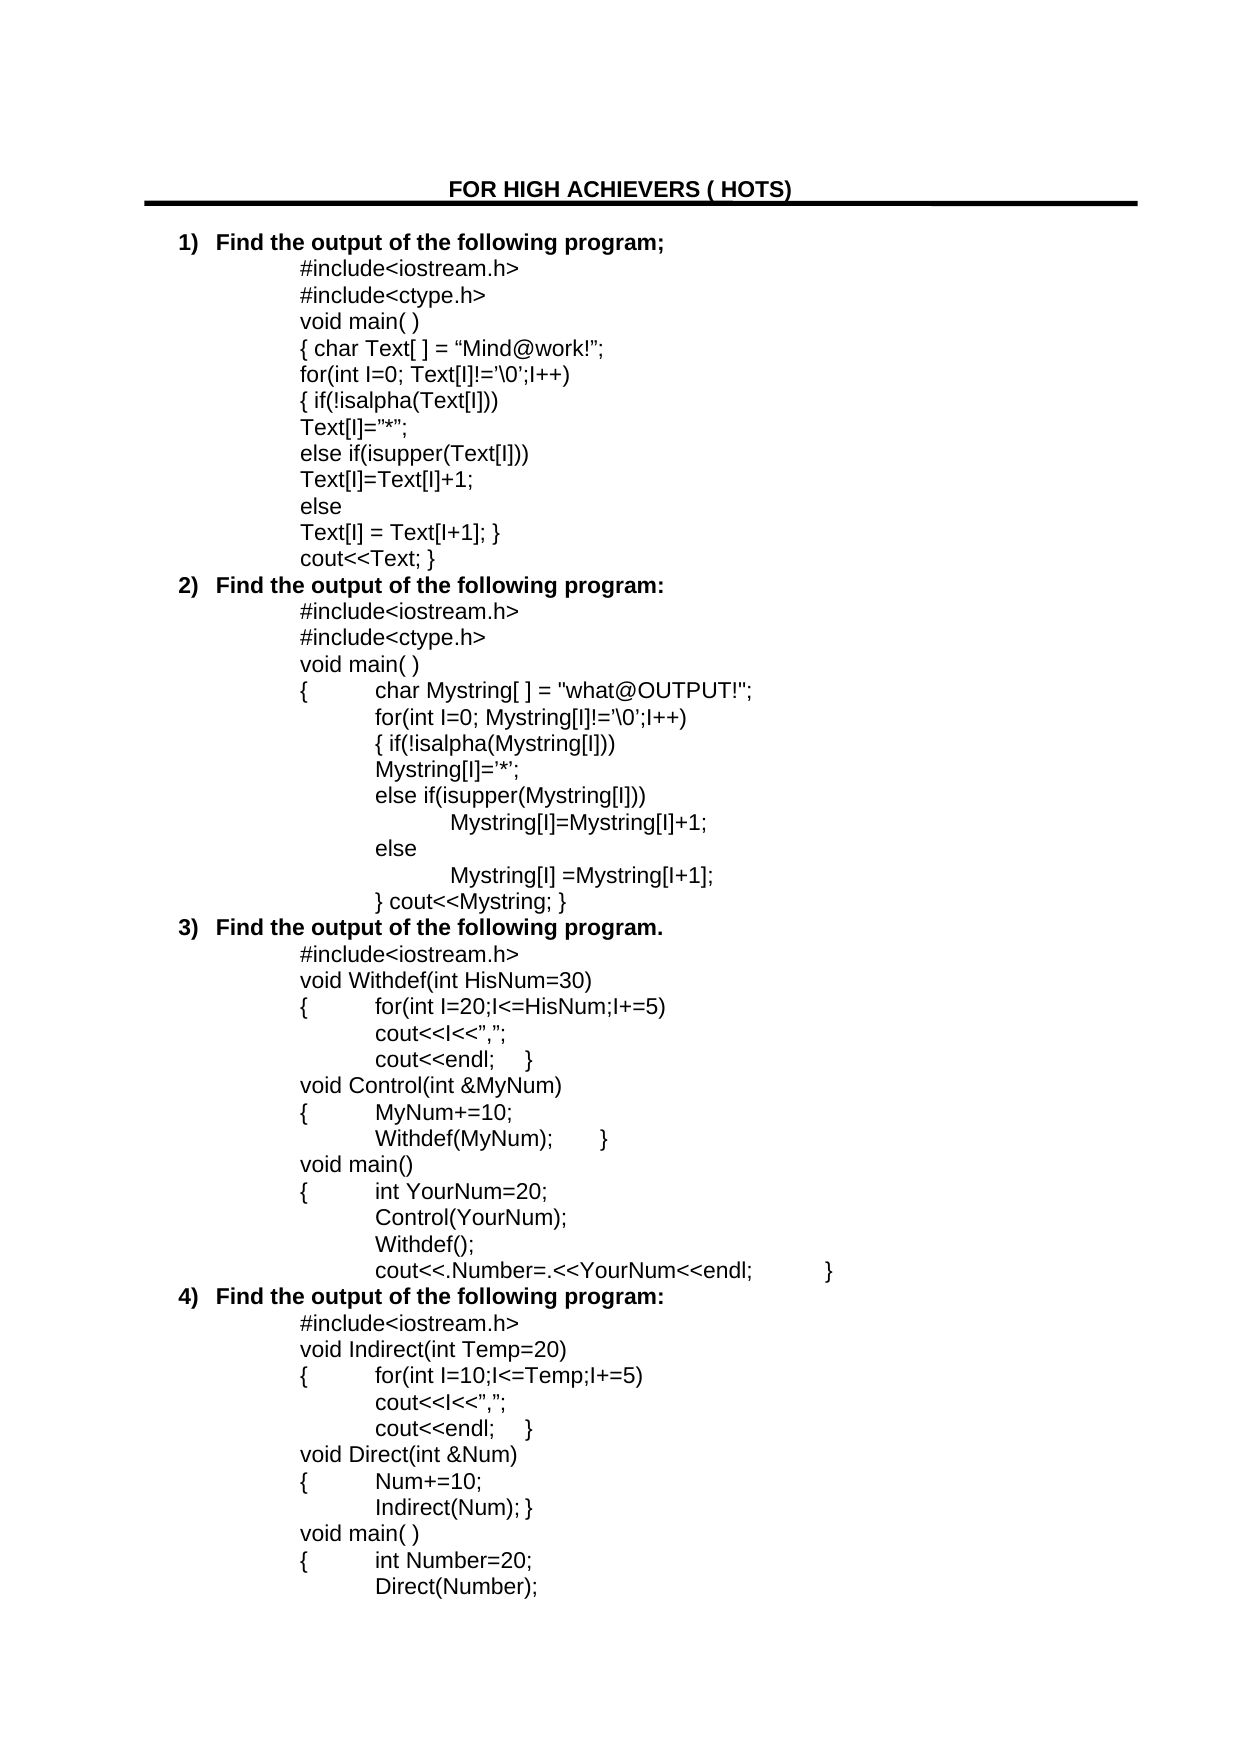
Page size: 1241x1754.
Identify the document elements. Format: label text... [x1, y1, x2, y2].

text Mystring[I]=Mystring[I]+1; [375, 809, 1090, 835]
text { char Text[ ] = “Mind@work!”; [300, 334, 1090, 361]
text cout<<endl; } [300, 1415, 1090, 1441]
text void main() [300, 1151, 1090, 1178]
text Mystring[I] =Mystring[I+1]; [375, 862, 1090, 888]
text Withdef(MyNum); } [300, 1125, 1090, 1151]
text Direct(Number); [300, 1573, 1090, 1599]
text #include<iostream.h> [300, 1309, 1090, 1336]
text Text[I]=”*”; [300, 413, 1090, 440]
text #include<iostream.h> [300, 941, 1090, 967]
text Control(YourNum); [300, 1204, 1090, 1231]
text { int YourNum=20; [300, 1178, 1090, 1204]
text { for(int I=10;I<=Temp;I+=5) [300, 1362, 1090, 1389]
text else [300, 493, 1090, 519]
text else [300, 835, 1090, 862]
text #include<iostream.h> [300, 255, 1090, 282]
text cout<<.Number=.<<YourNum<<endl; } [300, 1257, 1090, 1283]
text #include<iostream.h> [300, 598, 1090, 624]
text { MyNum+=10; [300, 1099, 1090, 1125]
text void Withdef(int HisNum=30) [300, 967, 1090, 993]
list Find the output of the following program; [178, 229, 1090, 255]
text { if(!isalpha(Mystring[I])) [300, 730, 1090, 756]
text { Num+=10; [300, 1468, 1090, 1494]
list Find the output of the following program: [178, 1283, 1090, 1309]
text else if(isupper(Mystring[I])) [300, 782, 1090, 809]
text { for(int I=20;I<=HisNum;I+=5) [300, 993, 1090, 1020]
text void Indirect(int Temp=20) [300, 1336, 1090, 1362]
text cout<<I<<”,”; [300, 1389, 1090, 1415]
text } cout<<Mystring; } [300, 888, 1090, 914]
text for(int I=0; Text[I]!=’\0’;I++) [300, 361, 1090, 387]
list Find the output of the following program: [178, 572, 1090, 598]
text cout<<I<<”,”; [300, 1020, 1090, 1046]
text Text[I] = Text[I+1]; } [300, 519, 1090, 545]
text Mystring[I]=’*’; [300, 756, 1090, 782]
text Indirect(Num); } [300, 1494, 1090, 1520]
text void main( ) [300, 651, 1090, 677]
text { int Number=20; [300, 1547, 1090, 1573]
text FOR HIGH ACHIEVERS ( HOTS) [150, 176, 1090, 200]
text void Direct(int &Num) [300, 1441, 1090, 1468]
text Withdef(); [300, 1231, 1090, 1257]
text #include<ctype.h> [300, 624, 1090, 651]
text void main( ) [300, 308, 1090, 334]
text else if(isupper(Text[I])) [300, 440, 1090, 466]
list Find the output of the following program. [178, 914, 1090, 941]
text #include<ctype.h> [300, 282, 1090, 308]
text for(int I=0; Mystring[I]!=’\0’;I++) [300, 703, 1090, 730]
text { char Mystring[ ] = "what@OUTPUT!"; [300, 677, 1090, 703]
text Text[I]=Text[I]+1; [300, 466, 1090, 493]
text { if(!isalpha(Text[I])) [300, 387, 1090, 413]
text void main( ) [300, 1520, 1090, 1547]
text void Control(int &MyNum) [300, 1072, 1090, 1099]
text cout<<Text; } [300, 545, 1090, 572]
text cout<<endl; } [300, 1046, 1090, 1072]
